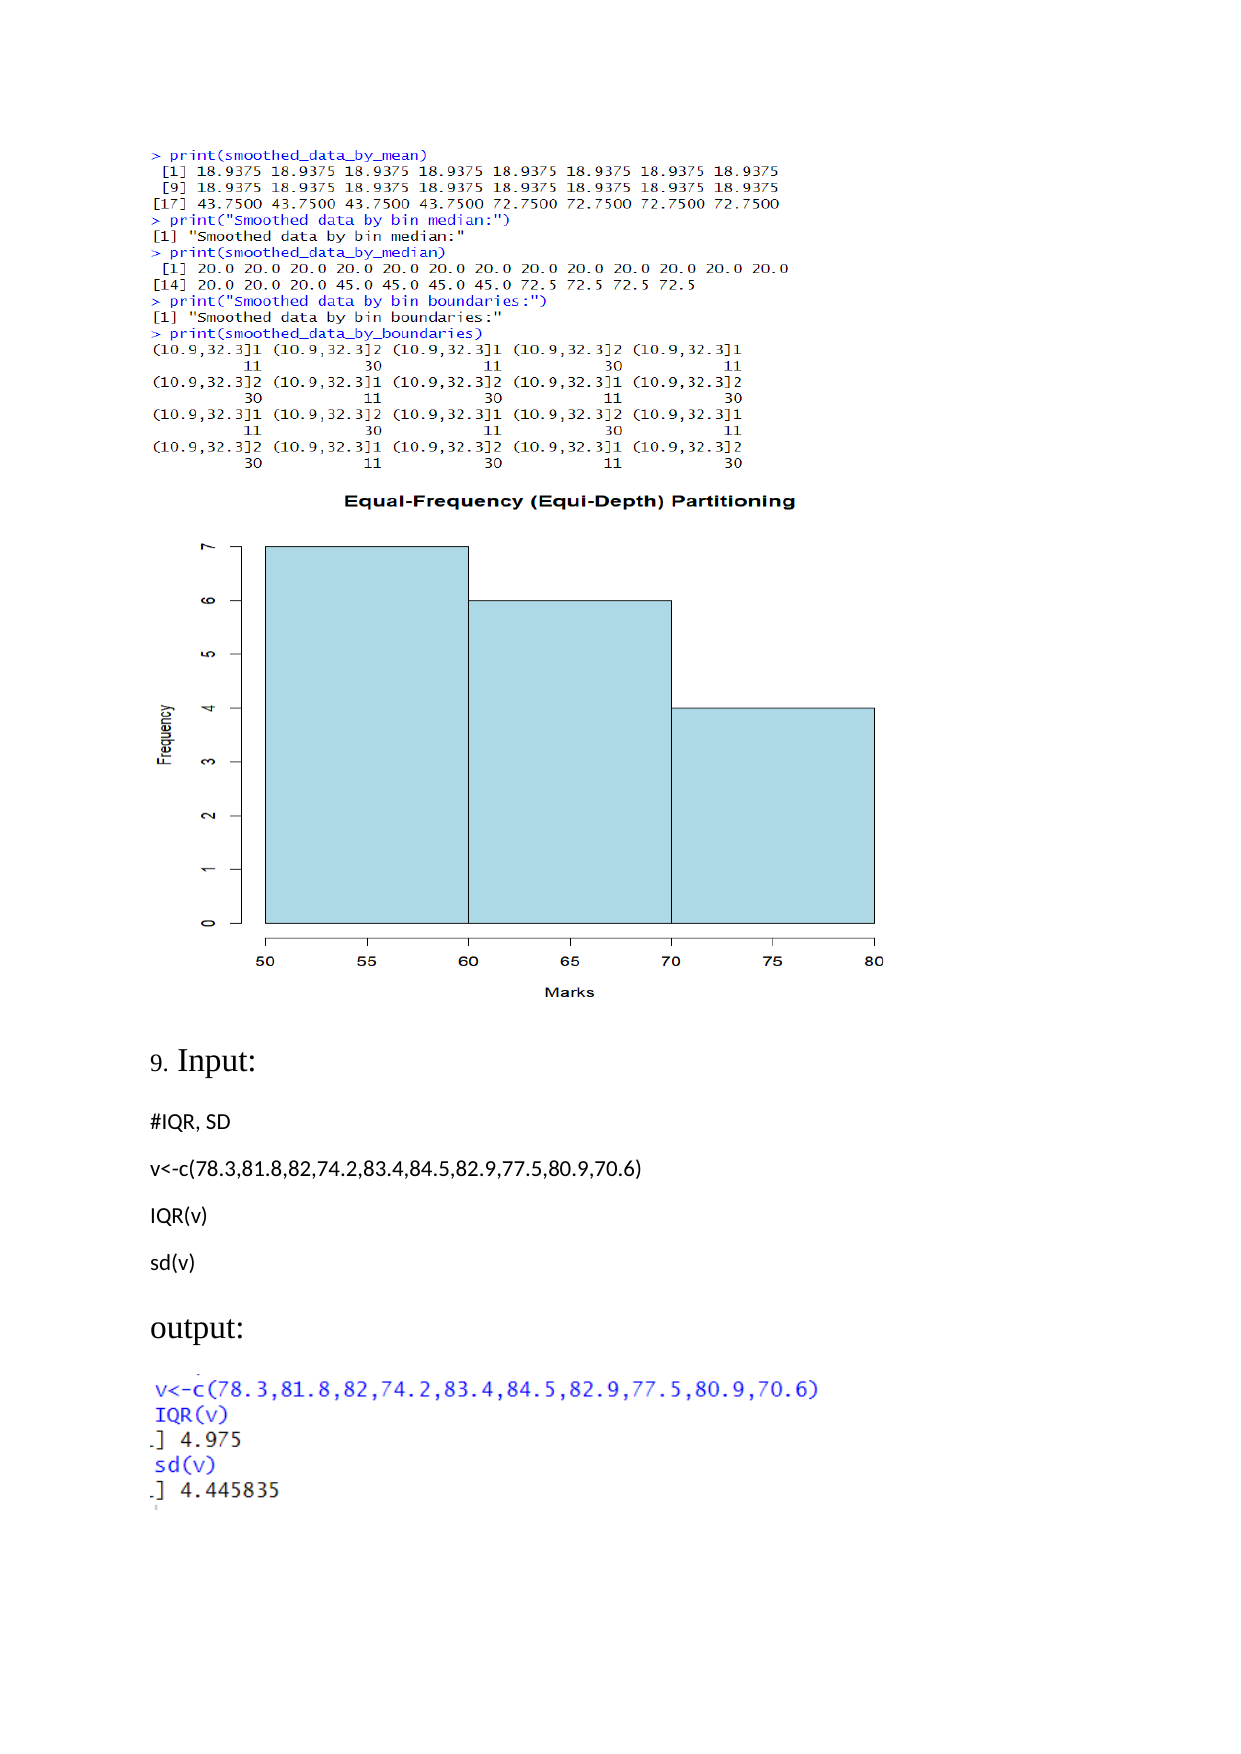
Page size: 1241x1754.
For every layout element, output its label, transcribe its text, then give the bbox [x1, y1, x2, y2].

text sd(v) [150, 1248, 1090, 1276]
picture [150, 150, 805, 469]
picture [150, 471, 919, 1009]
text IQR(v) [150, 1201, 1090, 1229]
text v<-c(78.3,81.8,82,74.2,83.4,84.5,82.9,77.5,80.9,70.6) [150, 1154, 1090, 1182]
picture [150, 1374, 888, 1510]
text 9. Input: [150, 1040, 1090, 1078]
text #IQR, SD [150, 1107, 1090, 1135]
text output: [150, 1307, 1090, 1346]
